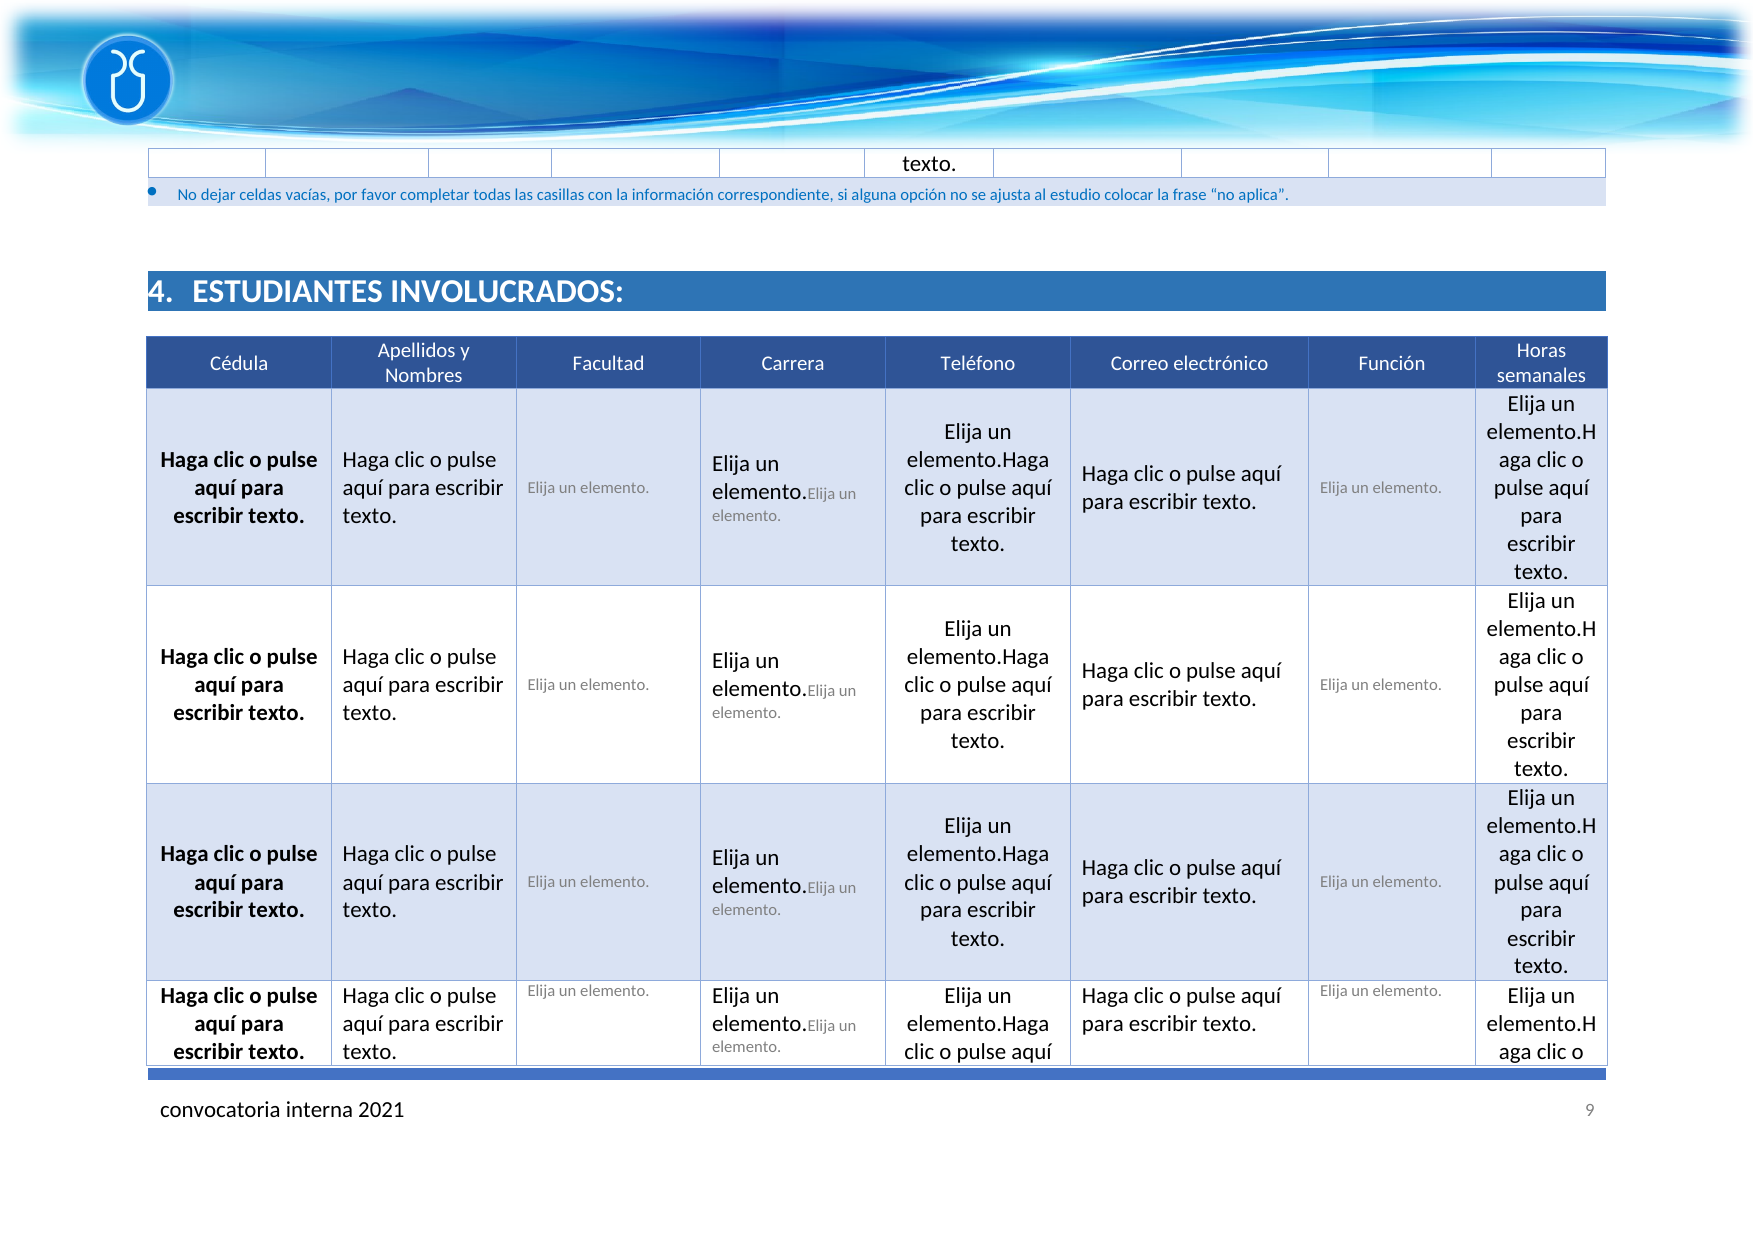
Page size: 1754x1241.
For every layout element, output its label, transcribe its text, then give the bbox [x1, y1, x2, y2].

picture [29, 29, 1725, 130]
table_header Cédula [147, 337, 331, 388]
table_header Carrera [701, 337, 885, 388]
table_header Correo electrónico [1071, 337, 1308, 388]
table_header Facultad [517, 337, 700, 388]
table_header Teléfono [886, 337, 1070, 388]
table_header Función [1309, 337, 1475, 388]
list estudiantes involucrados: [148, 271, 1606, 311]
table_header Apellidos y Nombres [332, 337, 516, 388]
table_header Horas semanales [1476, 337, 1607, 388]
list No dejar celdas vacías, por favor completar todas las casillas con la información correspondiente, si alguna opción no se ajusta al estudio colocar la frase “no aplica”. [148, 178, 1606, 206]
